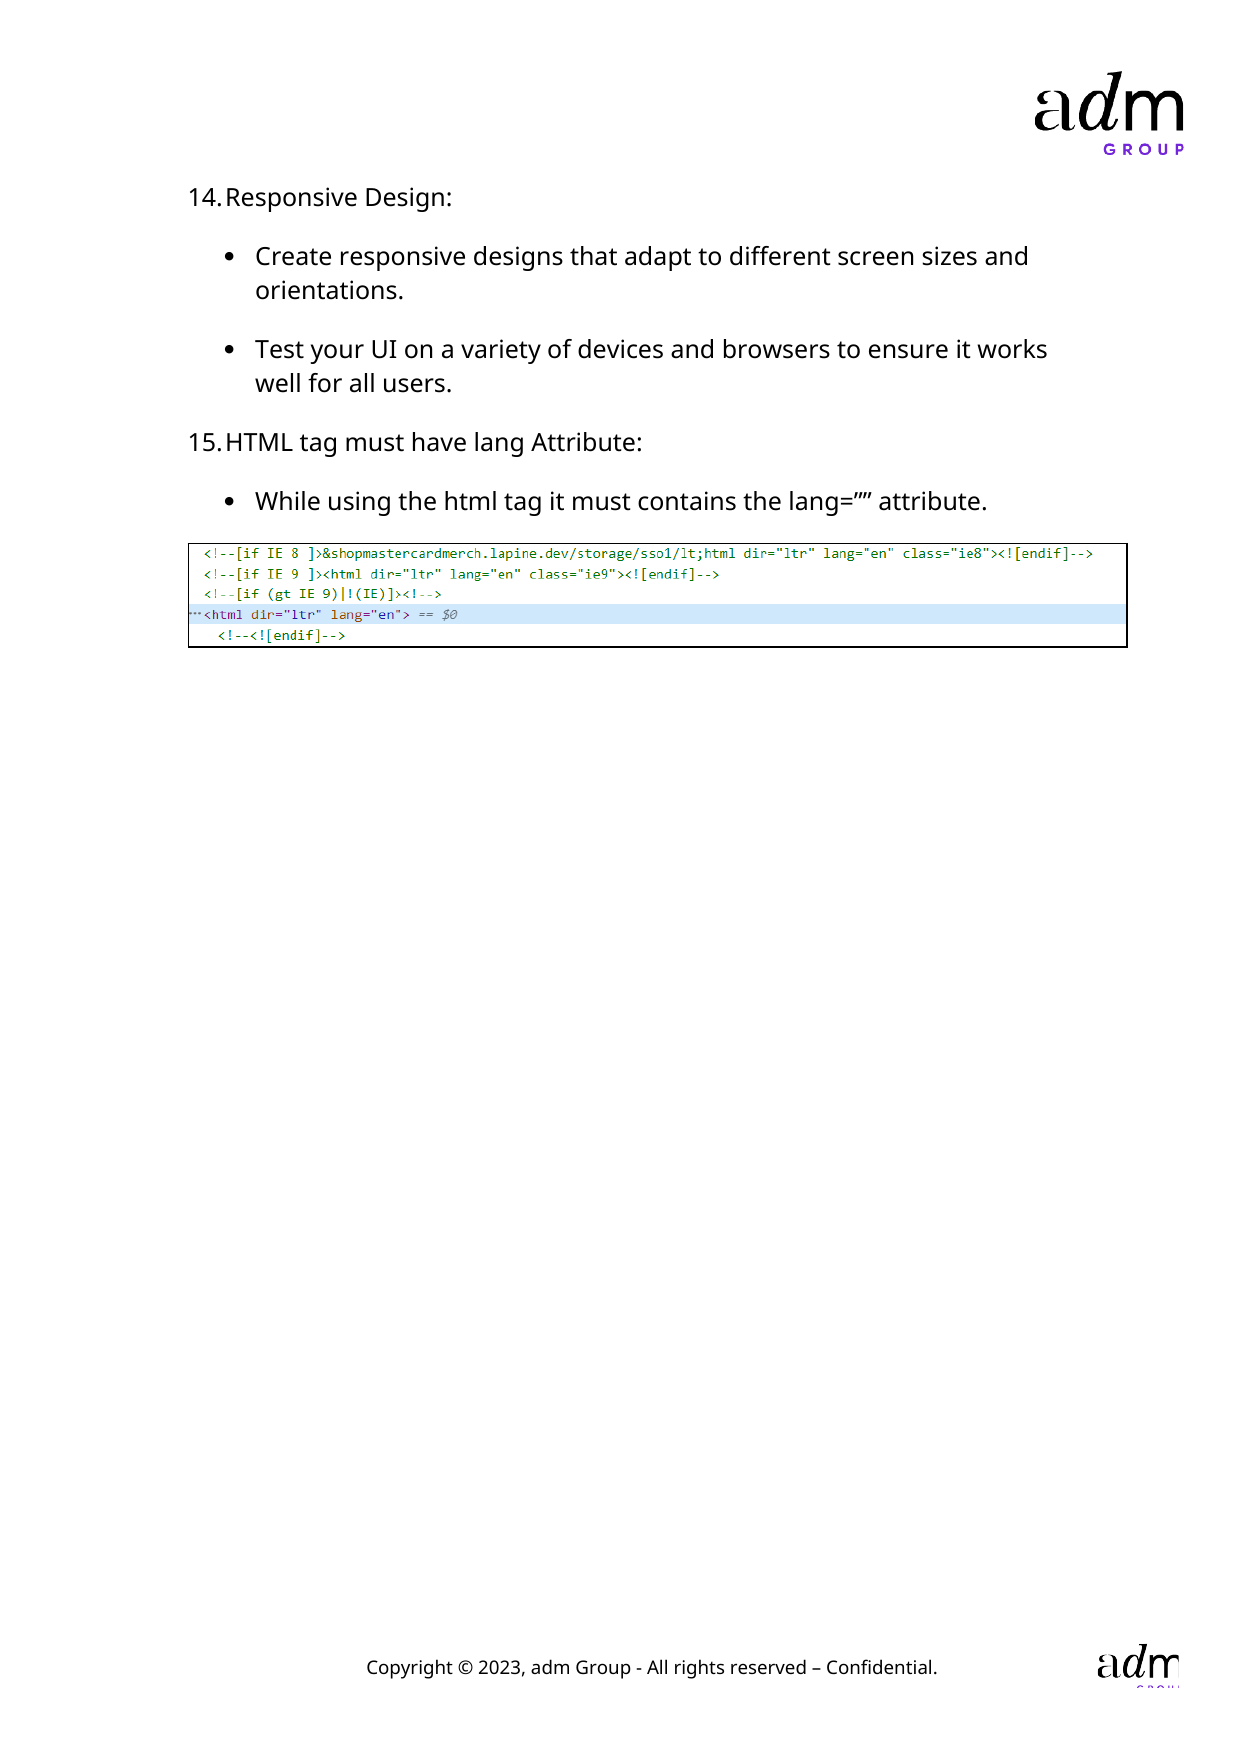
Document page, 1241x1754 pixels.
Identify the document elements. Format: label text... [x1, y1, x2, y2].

list Responsive Design: [187, 179, 1090, 213]
list HTML tag must have lang Attribute: [187, 424, 1090, 459]
list Create responsive designs that adapt to different screen sizes and orientations. [225, 238, 1090, 306]
list While using the html tag it must contains the lang=”” attribute. [225, 484, 1090, 518]
picture [189, 544, 1126, 646]
picture [1035, 71, 1184, 155]
list Test your UI on a variety of devices and browsers to ensure it works well for all users. [225, 331, 1090, 399]
picture [1097, 1643, 1179, 1688]
